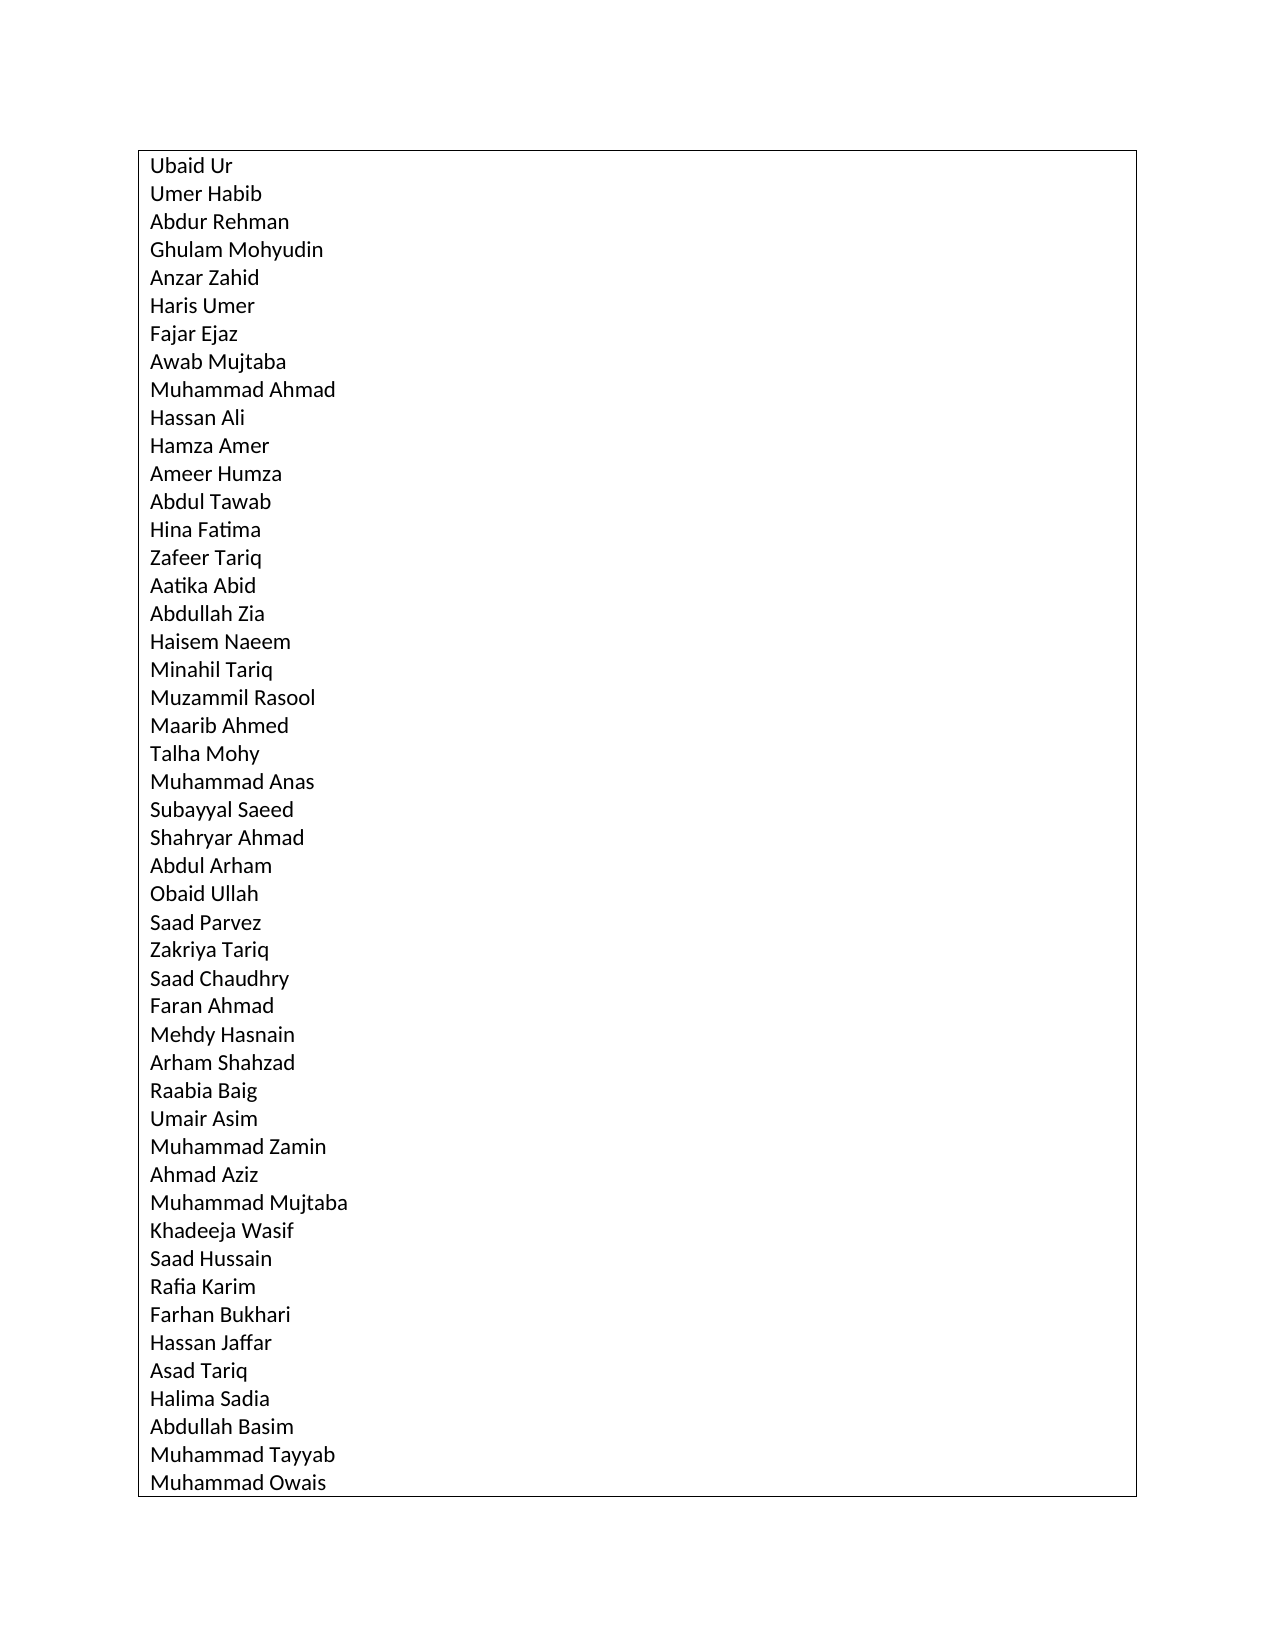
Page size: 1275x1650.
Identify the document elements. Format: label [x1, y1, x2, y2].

table_header [139, 151, 1136, 1496]
